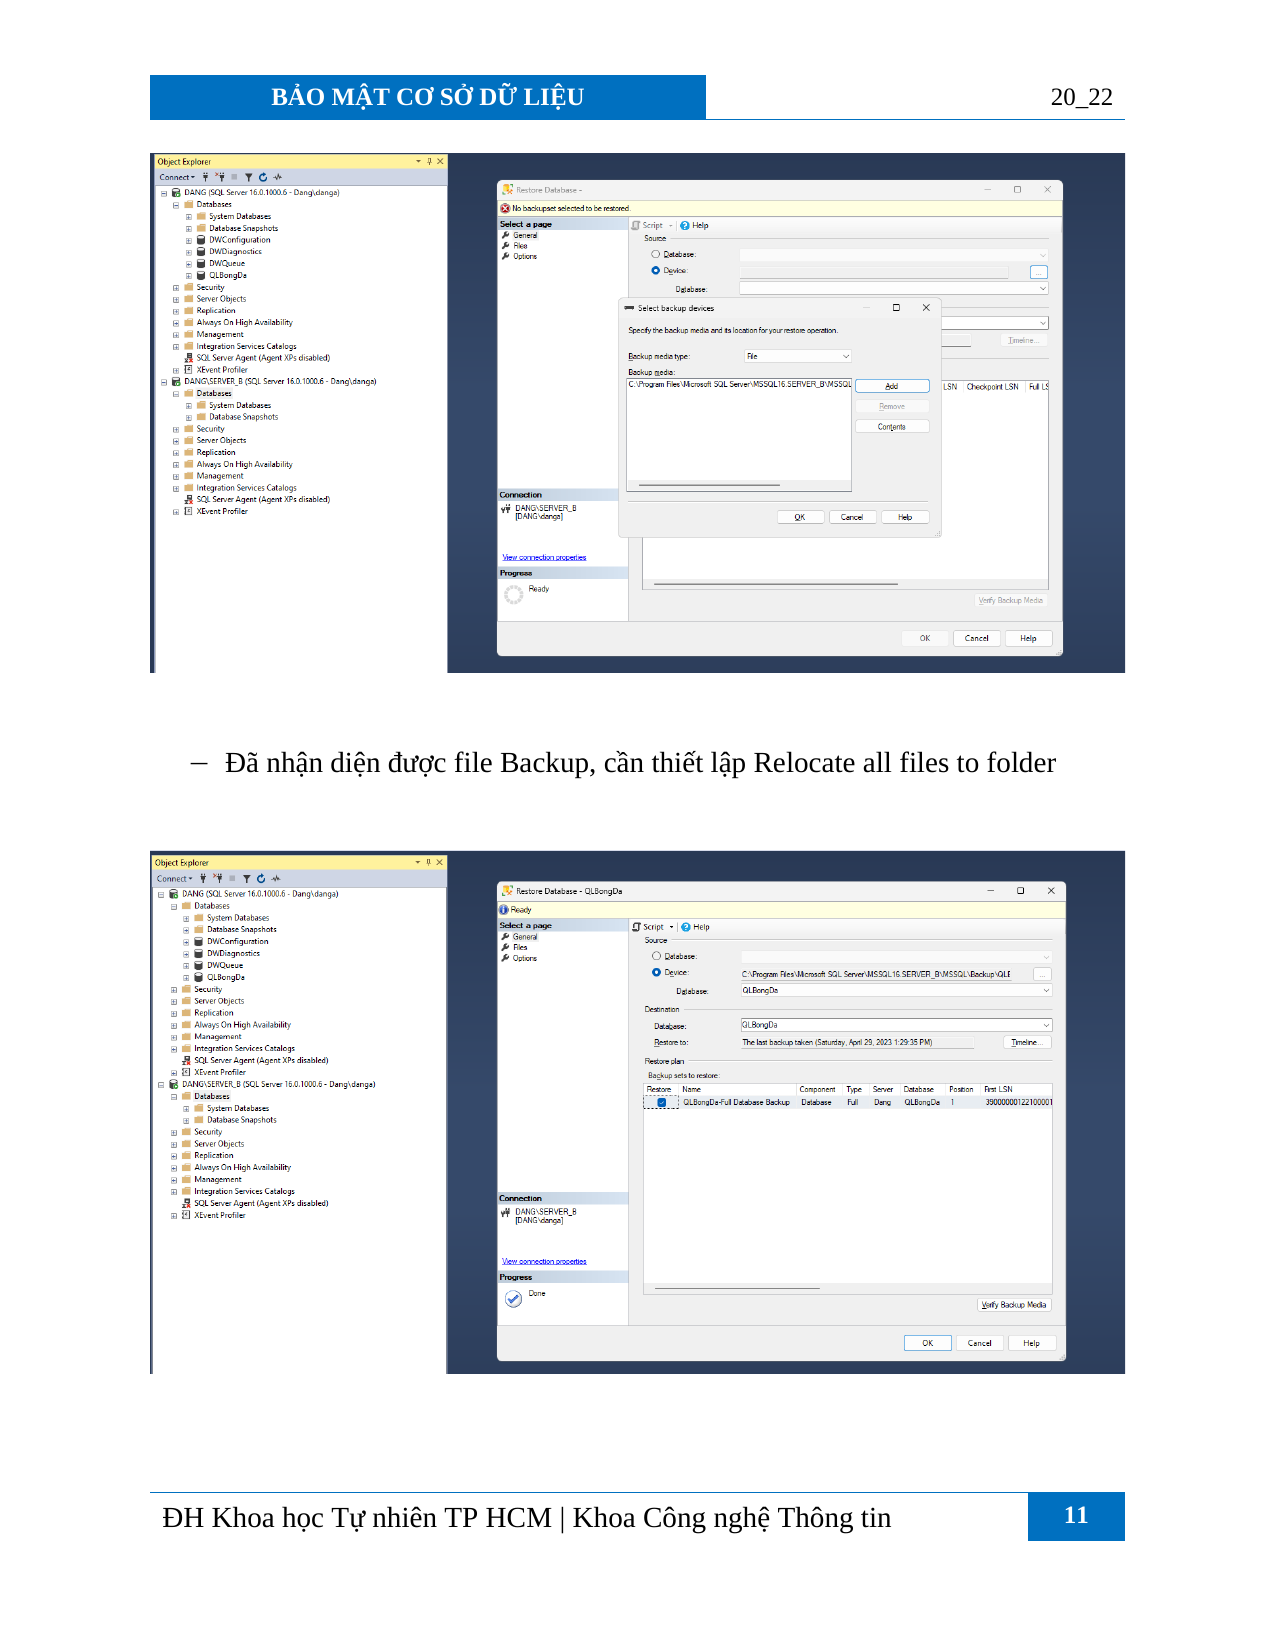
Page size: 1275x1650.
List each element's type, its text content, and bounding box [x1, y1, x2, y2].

picture [150, 850, 1125, 1374]
list Đã nhận diện được file Backup, cần thiết lập Relocate all files to folder [187, 745, 1125, 779]
picture [150, 153, 1125, 673]
